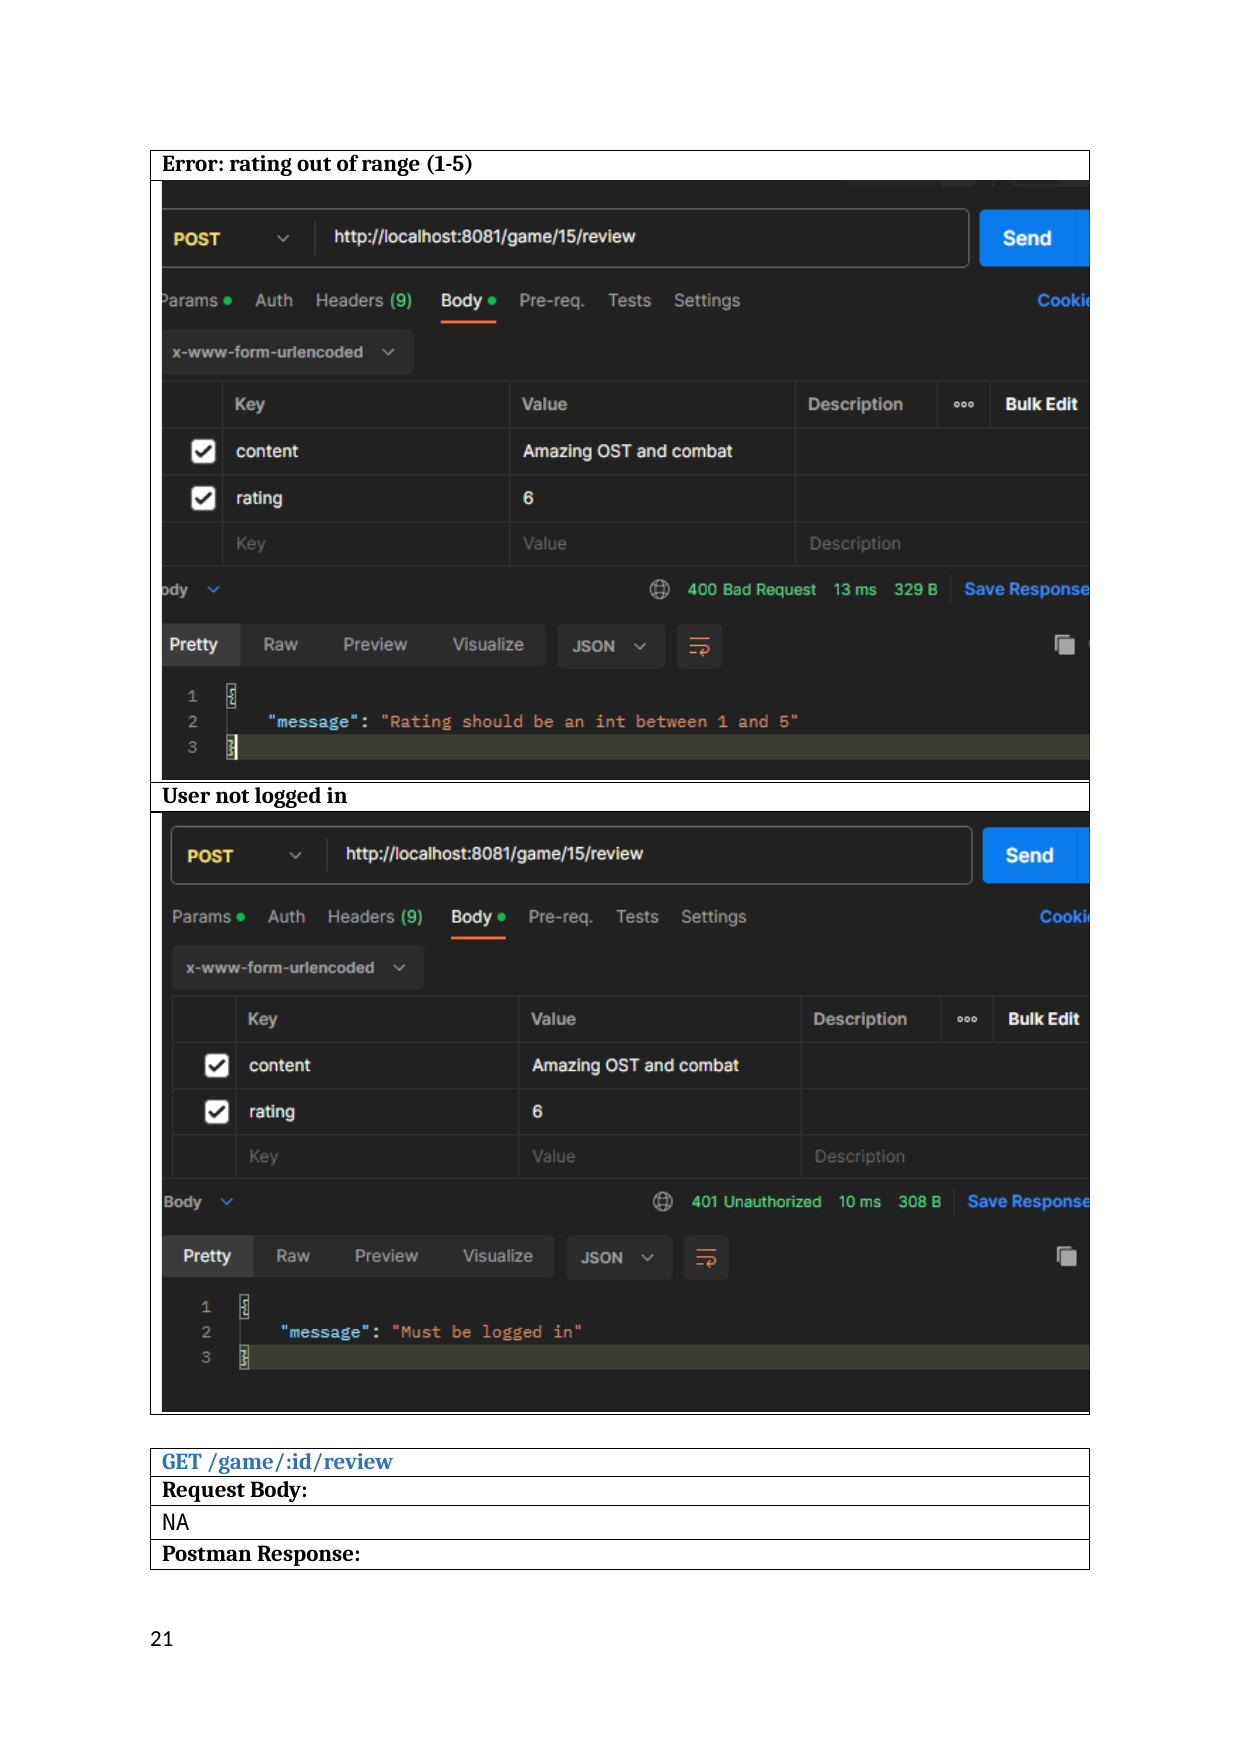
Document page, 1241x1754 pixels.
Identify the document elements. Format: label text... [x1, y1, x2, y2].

table_cell Request Body: [151, 1477, 1089, 1505]
table_header GET /game/:id/review [151, 1449, 1089, 1476]
table_cell Error: rating out of range (1-5) [151, 151, 1089, 179]
table_cell [151, 181, 1089, 782]
table_cell [151, 813, 1089, 1414]
picture [161, 180, 1090, 780]
picture [161, 812, 1090, 1412]
table_cell User not logged in [151, 783, 1089, 811]
table_cell NA [151, 1506, 1089, 1539]
table_cell Postman Response: [151, 1540, 1089, 1569]
